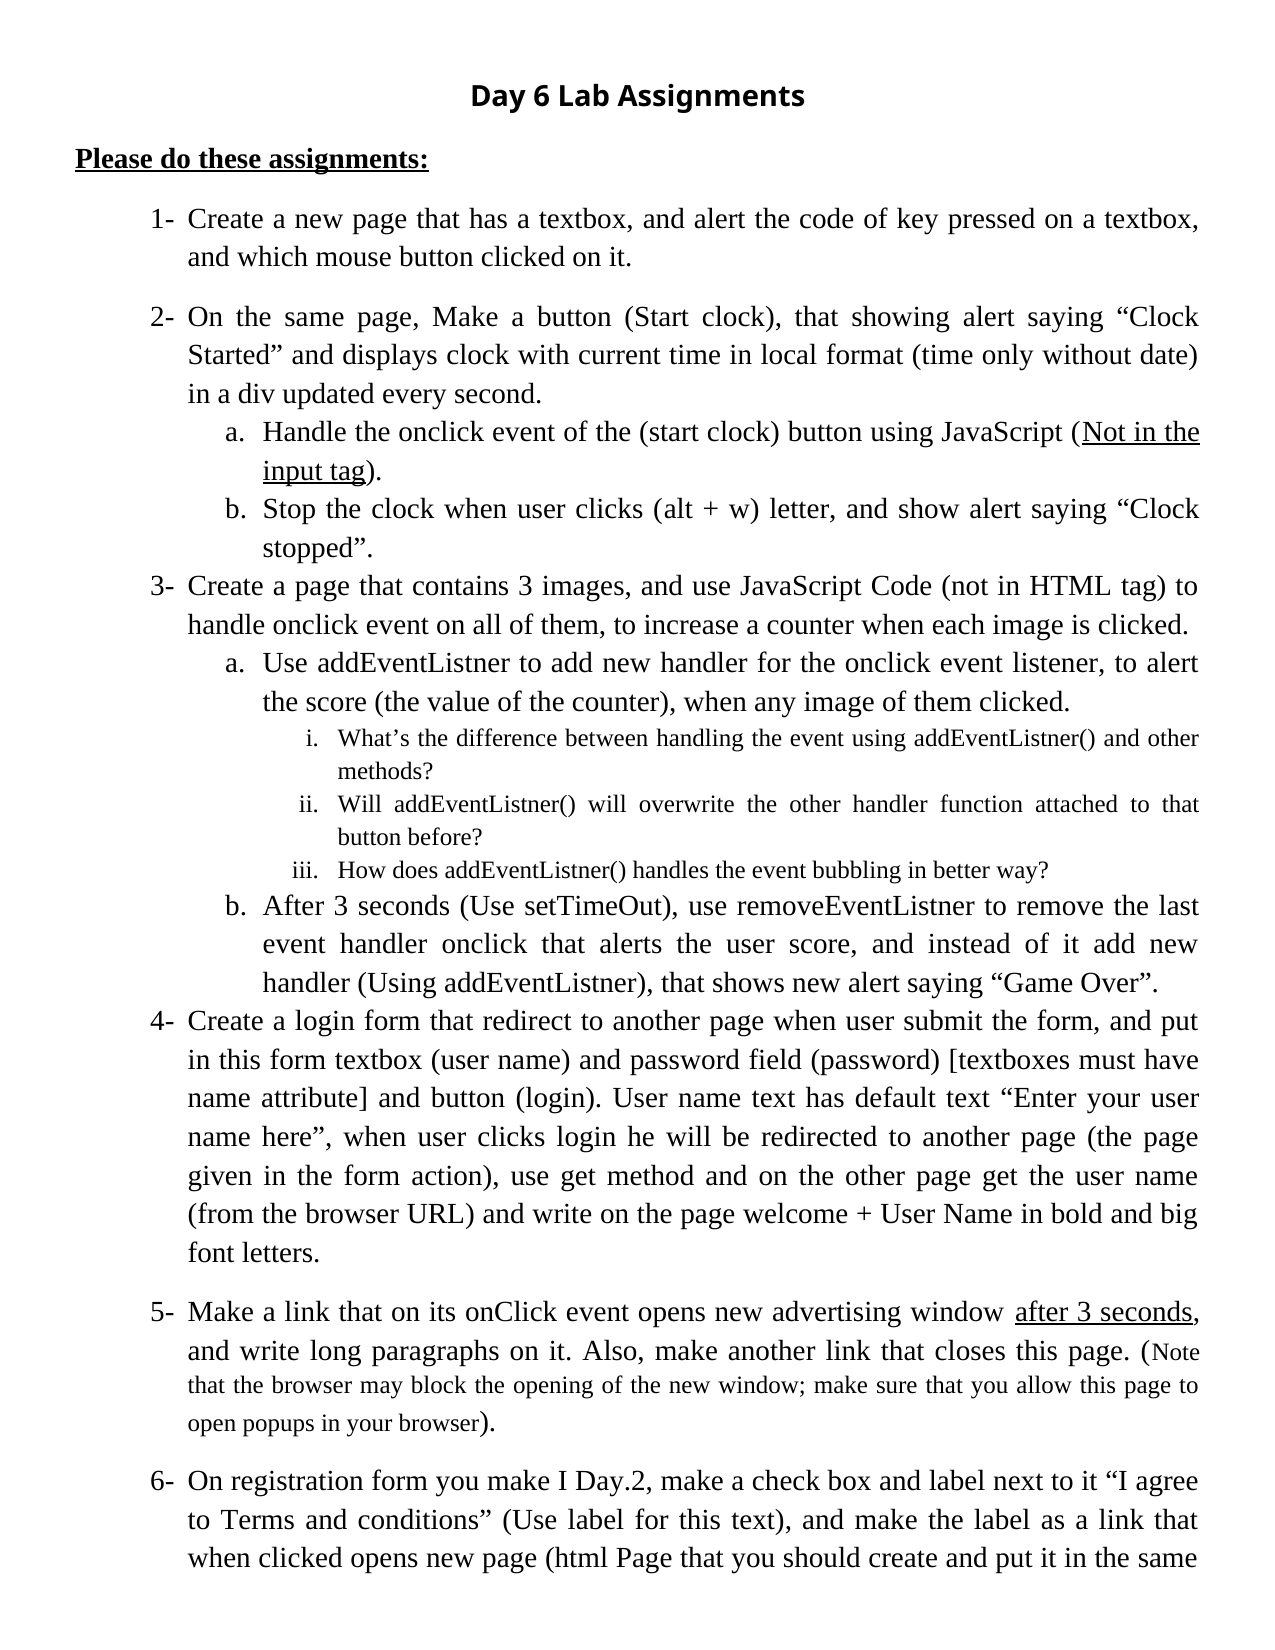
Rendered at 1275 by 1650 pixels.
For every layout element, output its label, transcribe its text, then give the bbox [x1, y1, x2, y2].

list Make a link that on its onClick event opens new advertising window after 3 seconds, and write long paragraphs on it. Also, make another link that closes this page. (Note that the browser may block the opening of the new window; make sure that you allow this page to open popups in your browser). [150, 1294, 1200, 1438]
list Use addEventListner to add new handler for the onclick event listener, to alert the score (the value of the counter), when any image of them clicked. [225, 646, 1200, 718]
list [150, 1463, 1200, 1574]
text Please do these assignments: [75, 141, 1200, 175]
list After 3 seconds (Use setTimeOut), use removeEventListner to remove the last event handler onclick that alerts the user score, and instead of it add new handler (Using addEventListner), that shows new alert saying “Game Over”. [225, 888, 1200, 998]
list Handle the onclick event of the (start clock) button using JavaScript (Not in the input tag). [225, 414, 1200, 486]
list Create a new page that has a textbox, and alert the code of key pressed on a textbox, and which mouse button clicked on it. [150, 201, 1200, 273]
list Stop the clock when user clicks (alt + w) letter, and show alert saying “Clock stopped”. [225, 491, 1200, 563]
list Create a page that contains 3 images, and use JavaScript Code (not in HTML tag) to handle onclick event on all of them, to increase a counter when each image is clicked. [150, 568, 1200, 641]
list What’s the difference between handling the event using addEventListner() and other methods? [319, 723, 1200, 784]
list Will addEventListner() will overwrite the other handler function attached to that button before? [319, 789, 1200, 851]
list How does addEventListner() handles the event bubbling in better way? [319, 855, 1200, 883]
text Day 6 Lab Assignments [75, 75, 1200, 115]
list On the same page, Make a button (Start clock), that showing alert saying “Clock Started” and displays clock with current time in local format (time only without date) in a div updated every second. [150, 299, 1200, 409]
list Create a login form that redirect to another page when user submit the form, and put in this form textbox (user name) and password field (password) [textboxes must have name attribute] and button (login). User name text has default text “Enter your user name here”, when user clicks login he will be redirected to another page (the page given in the form action), use get method and on the other page get the user name (from the browser URL) and write on the page welcome + User Name in bold and big font letters. [150, 1003, 1200, 1268]
